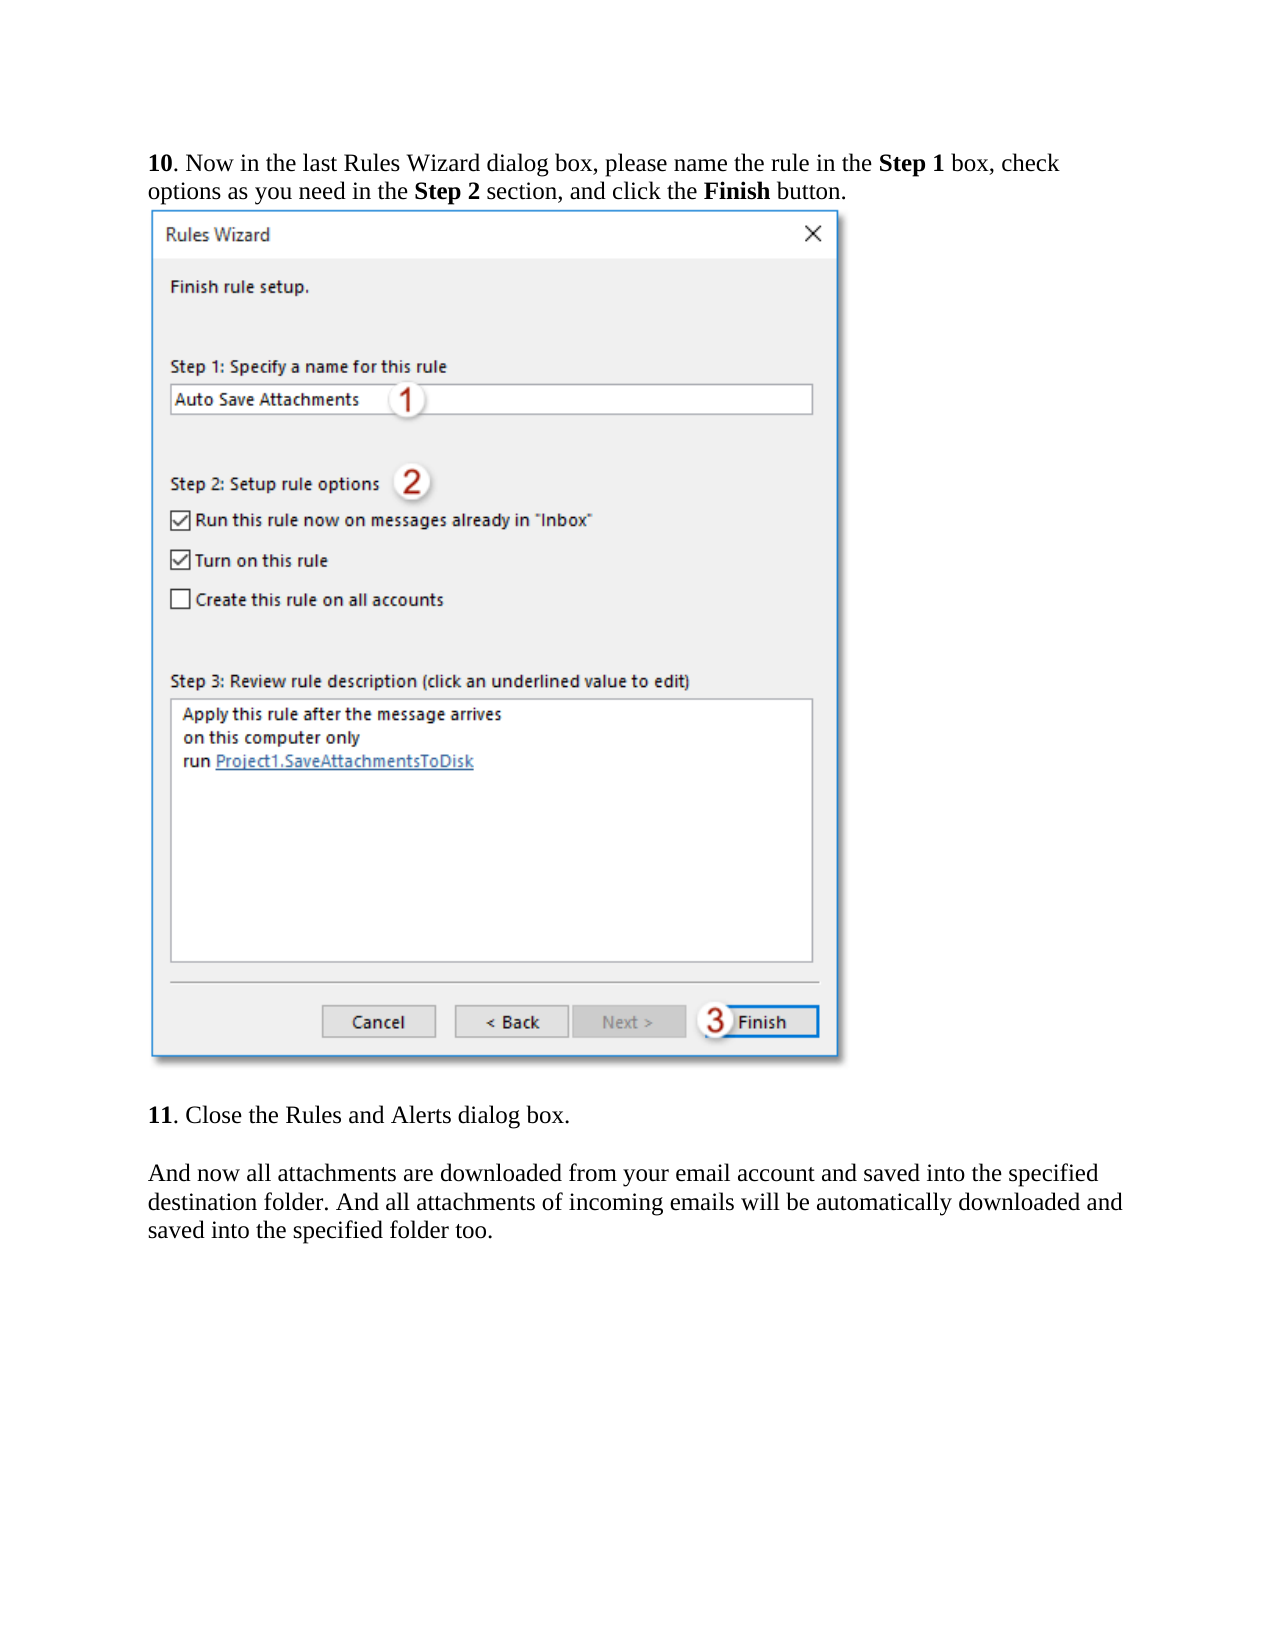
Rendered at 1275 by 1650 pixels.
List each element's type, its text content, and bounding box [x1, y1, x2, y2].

picture [147, 205, 851, 1071]
text And now all attachments are downloaded from your email account and saved into the specified destination folder. And all attachments of incoming emails will be automatically downloaded and saved into the specified folder too. [148, 1158, 1127, 1244]
text 11. Close the Rules and Alerts dialog box. [148, 1100, 1127, 1129]
